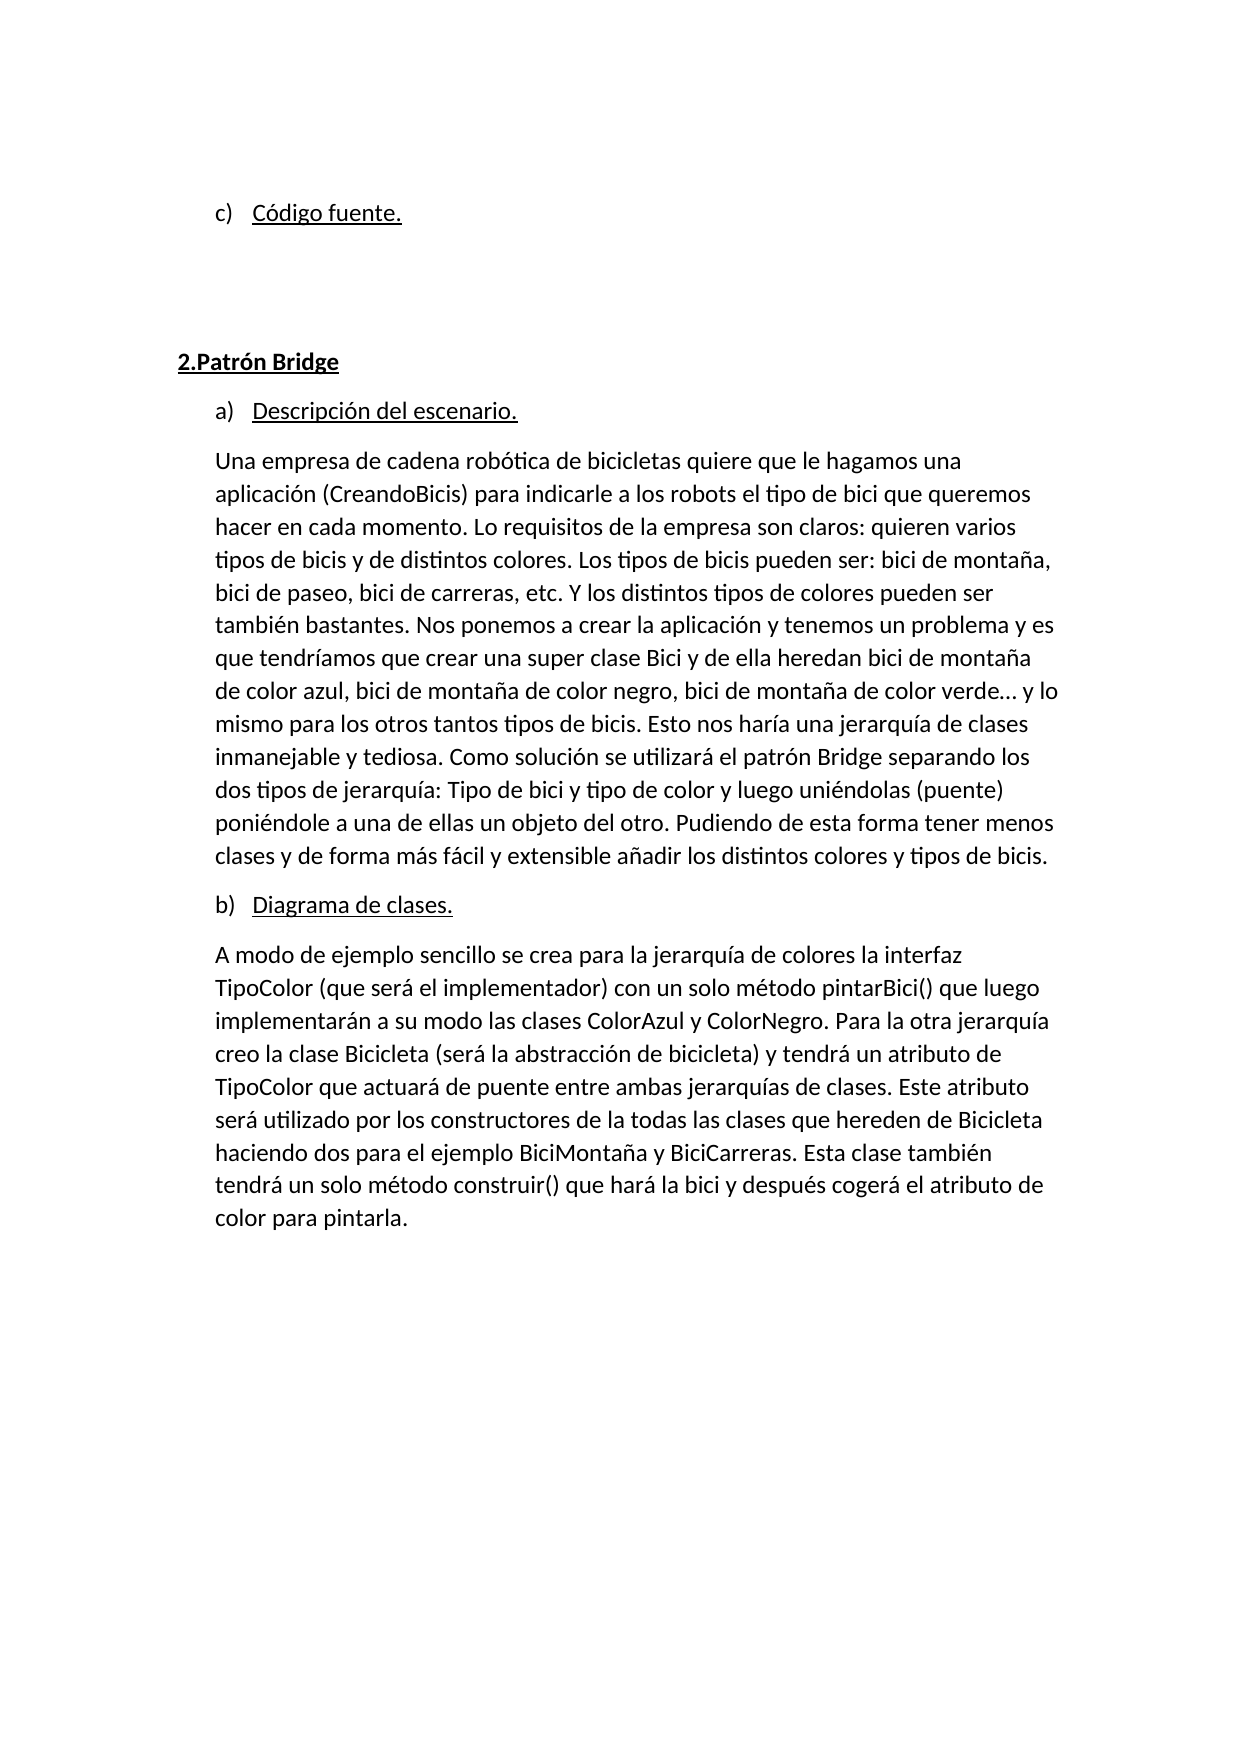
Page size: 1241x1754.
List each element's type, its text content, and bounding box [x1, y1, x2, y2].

list Descripción del escenario. [215, 396, 1063, 426]
text A modo de ejemplo sencillo se crea para la jerarquía de colores la interfaz TipoColor (que será el implementador) con un solo método pintarBici() que luego implementarán a su modo las clases ColorAzul y ColorNegro. Para la otra jerarquía creo la clase Bicicleta (será la abstracción de bicicleta) y tendrá un atributo de TipoColor que actuará de puente entre ambas jerarquías de clases. Este atributo será utilizado por los constructores de la todas las clases que hereden de Bicicleta haciendo dos para el ejemplo BiciMontaña y BiciCarreras. Esta clase también tendrá un solo método construir() que hará la bici y después cogerá el atributo de color para pintarla. [215, 939, 1063, 1233]
text Una empresa de cadena robótica de bicicletas quiere que le hagamos una aplicación (CreandoBicis) para indicarle a los robots el tipo de bici que queremos hacer en cada momento. Lo requisitos de la empresa son claros: quieren varios tipos de bicis y de distintos colores. Los tipos de bicis pueden ser: bici de montaña, bici de paseo, bici de carreras, etc. Y los distintos tipos de colores pueden ser también bastantes. Nos ponemos a crear la aplicación y tenemos un problema y es que tendríamos que crear una super clase Bici y de ella heredan bici de montaña de color azul, bici de montaña de color negro, bici de montaña de color verde… y lo mismo para los otros tantos tipos de bicis. Esto nos haría una jerarquía de clases inmanejable y tediosa. Como solución se utilizará el patrón Bridge separando los dos tipos de jerarquía: Tipo de bici y tipo de color y luego uniéndolas (puente) poniéndole a una de ellas un objeto del otro. Pudiendo de esta forma tener menos clases y de forma más fácil y extensible añadir los distintos colores y tipos de bicis. [215, 445, 1063, 871]
text 2.Patrón Bridge [177, 346, 1063, 376]
list Diagrama de clases. [215, 890, 1063, 920]
list Código fuente. [215, 197, 1063, 228]
